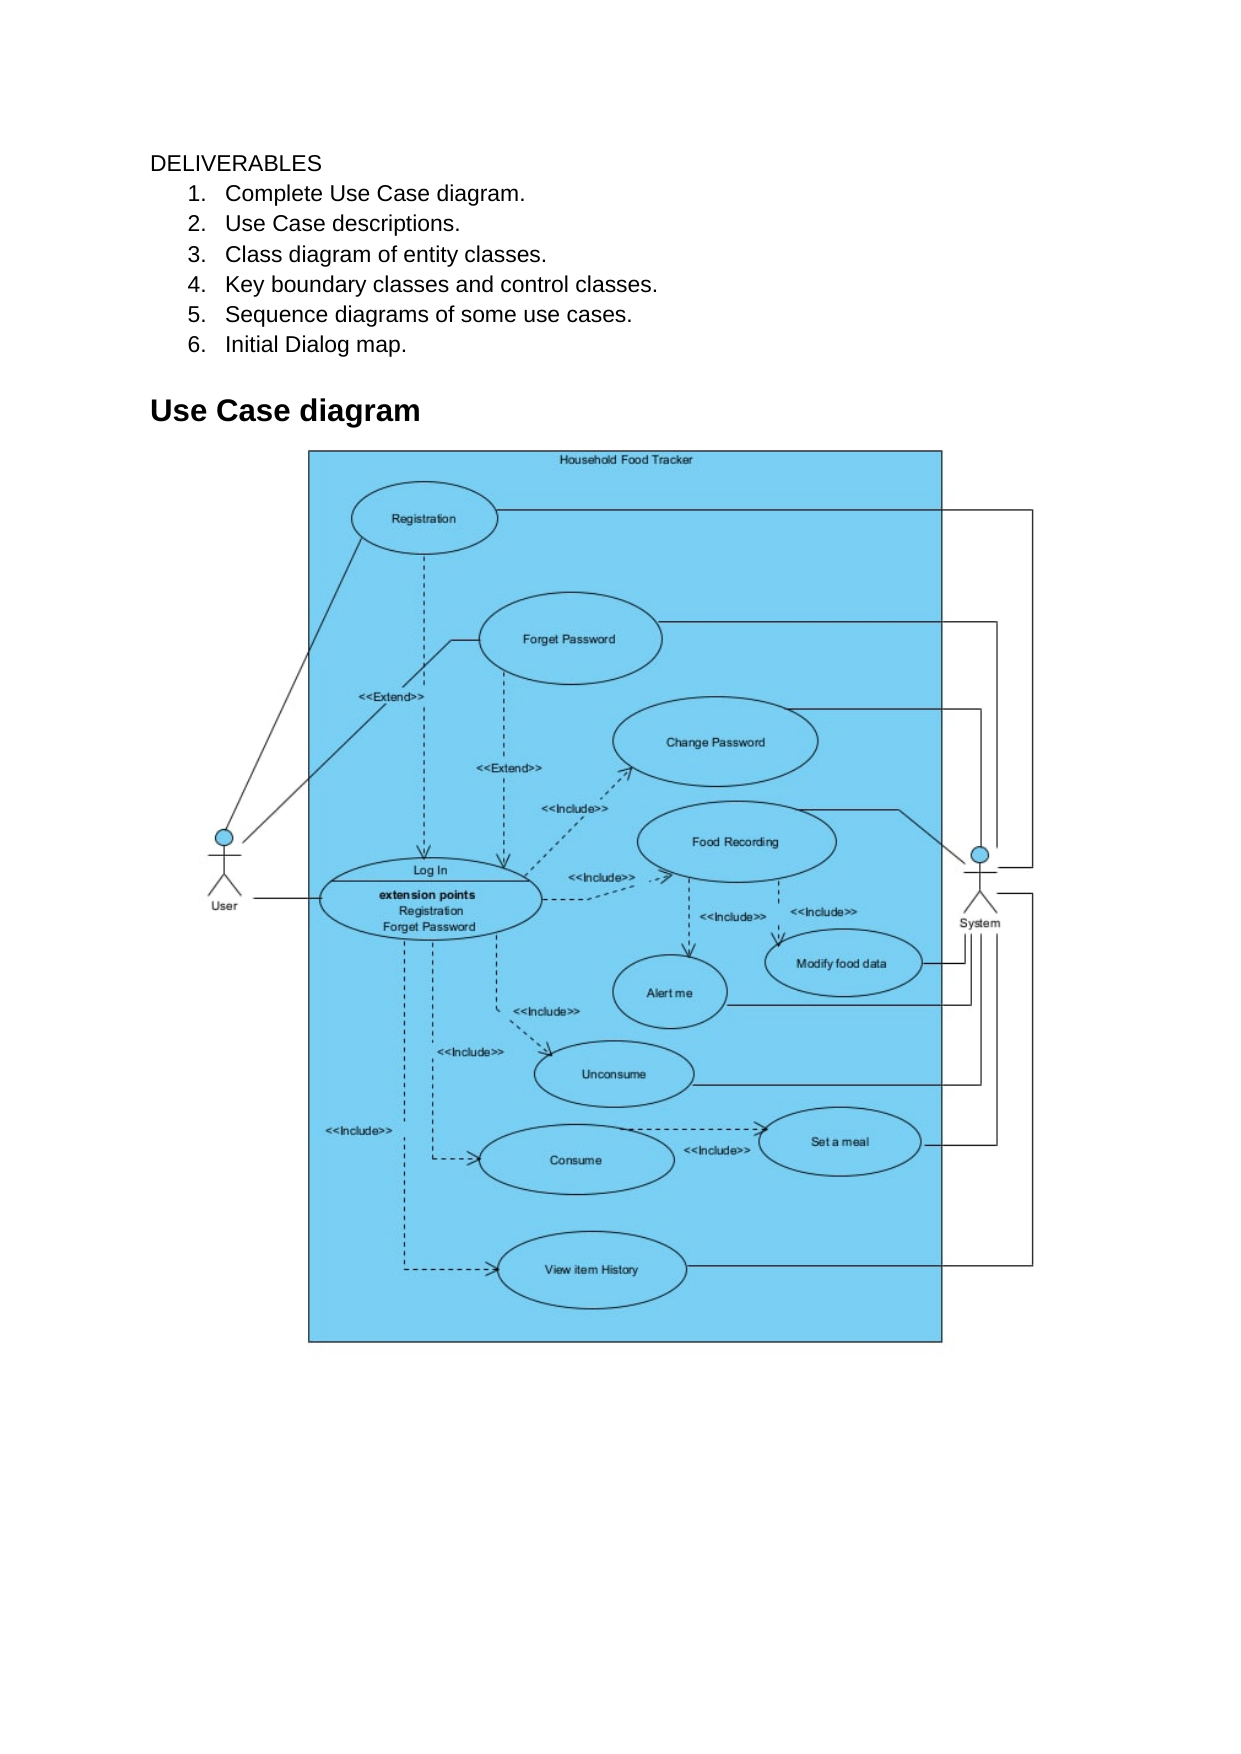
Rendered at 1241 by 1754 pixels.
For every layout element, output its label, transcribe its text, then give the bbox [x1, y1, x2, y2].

picture [150, 432, 1091, 1371]
list Initial Dialog map. [187, 331, 1090, 358]
text Use Case diagram [150, 392, 1090, 428]
list Class diagram of entity classes. [187, 241, 1090, 267]
list Sequence diagrams of some use cases. [187, 301, 1090, 327]
list Use Case descriptions. [187, 210, 1090, 237]
list Complete Use Case diagram. [187, 180, 1090, 207]
text DELIVERABLES [150, 150, 1090, 176]
list Key boundary classes and control classes. [187, 271, 1090, 297]
